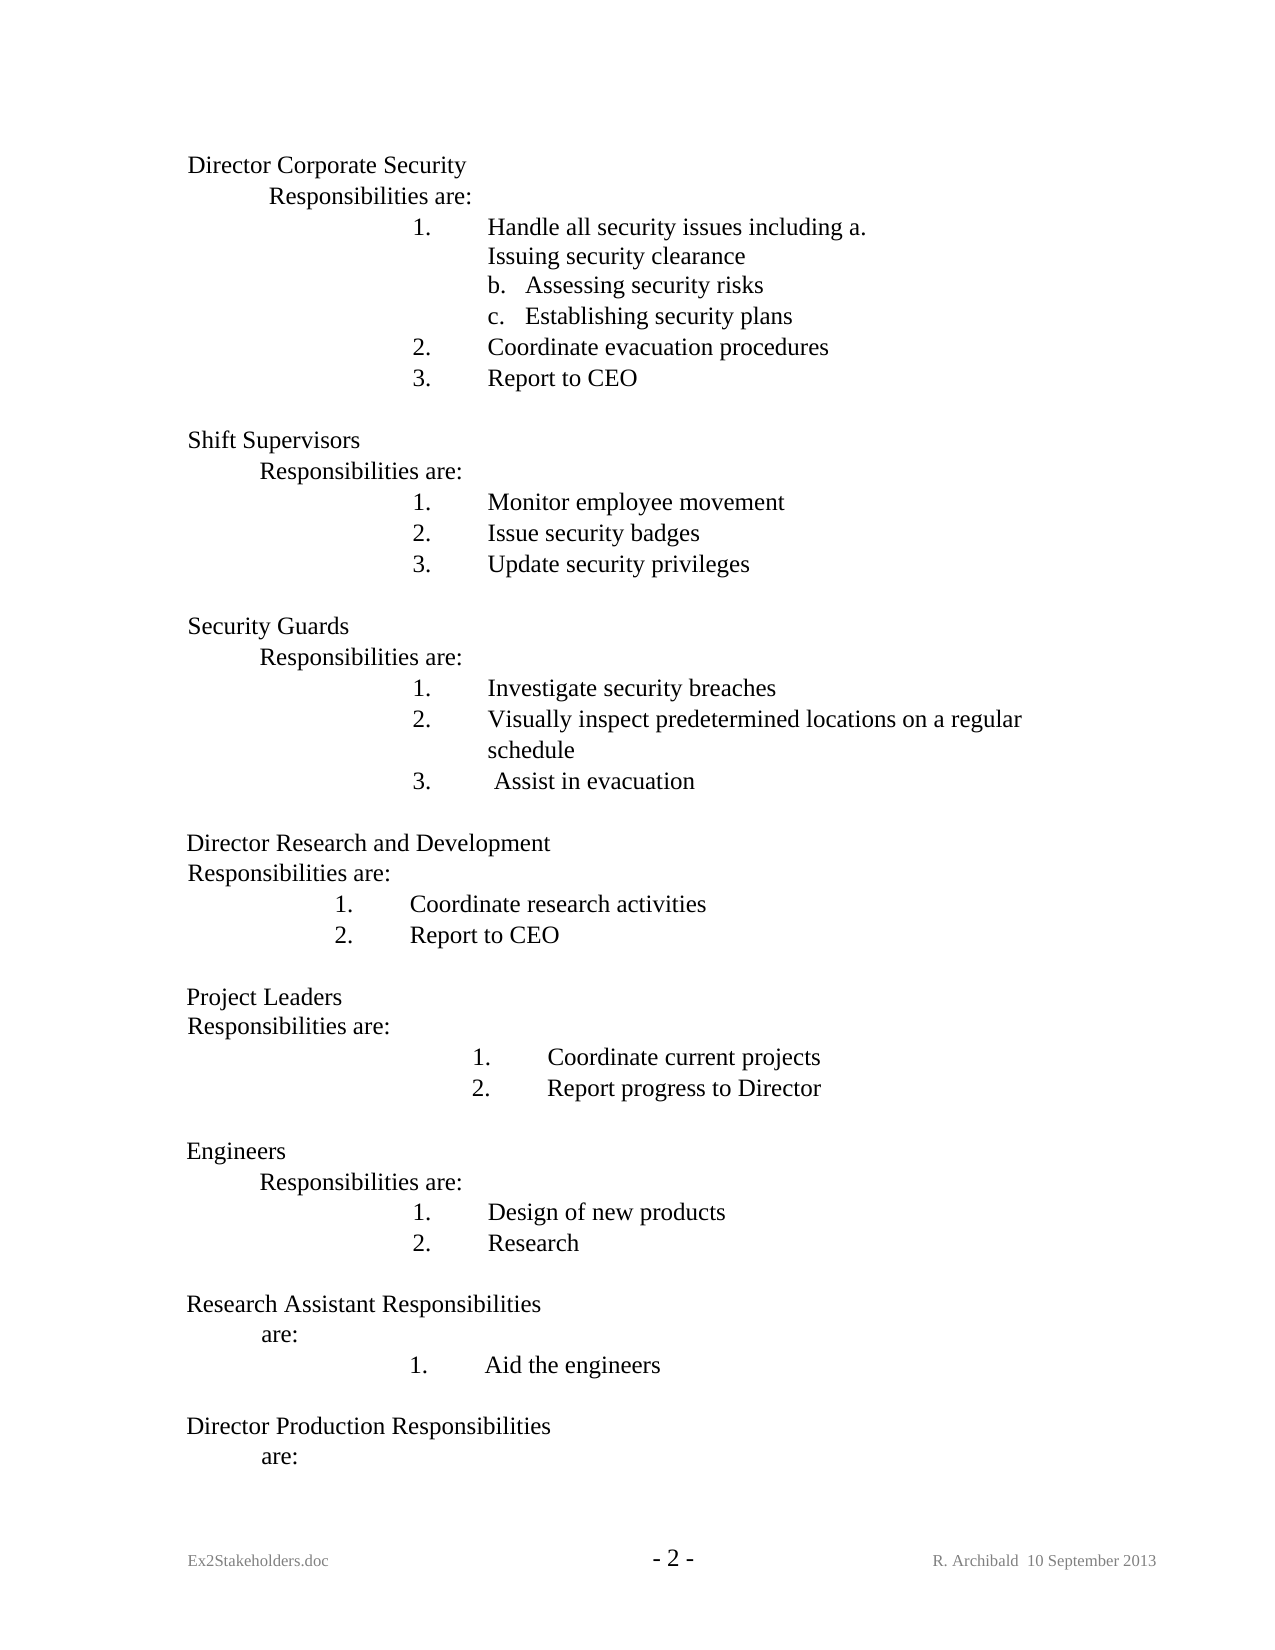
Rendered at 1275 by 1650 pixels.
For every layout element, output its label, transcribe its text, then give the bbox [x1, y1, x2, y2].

table_cell Investigate security breaches [488, 673, 1028, 704]
list Design of new products [412, 1197, 1084, 1226]
table_cell Handle all security issues including a. Issuing security clearance Assessing security risks Establishing security plans [488, 212, 1028, 332]
list Report progress to Director [375, 1073, 918, 1102]
text Responsibilities are: [186, 1167, 1084, 1195]
table_cell 2. [188, 518, 487, 549]
text Director Production Responsibilities are: [186, 1411, 553, 1470]
table_cell Coordinate evacuation procedures [488, 332, 1028, 363]
table_cell 1. [188, 487, 487, 518]
table_cell 1. [188, 673, 487, 704]
table_cell 3. Shift Supervisors Responsibilities are: [188, 363, 487, 487]
table_cell Monitor employee movement [488, 487, 1028, 518]
list Coordinate research activities [334, 889, 1012, 917]
list Research [412, 1228, 1084, 1257]
table_cell 1. [188, 212, 487, 332]
table_cell Update security privileges [488, 549, 1028, 673]
text 1. Aid the engineers [187, 1350, 1084, 1378]
table_cell Issue security badges [488, 518, 1028, 549]
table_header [188, 150, 1028, 212]
table_cell Report to CEO [488, 363, 1028, 487]
text Engineers [186, 1136, 1084, 1165]
text Director Research and Development Responsibilities are: [186, 828, 718, 887]
list Coordinate current projects [375, 1042, 918, 1071]
table_cell Visually inspect predetermined locations on a regular schedule [488, 704, 1028, 766]
text Project Leaders Responsibilities are: [186, 982, 510, 1040]
table_cell Assist in evacuation [488, 766, 1028, 797]
text Research Assistant Responsibilities are: [186, 1289, 543, 1348]
list Report to CEO [334, 920, 1012, 949]
table_cell 3. [188, 766, 487, 797]
table_cell 2. [188, 704, 487, 766]
table_cell 2. [188, 332, 487, 363]
table_cell 3. Security Guards Responsibilities are: [188, 549, 487, 673]
